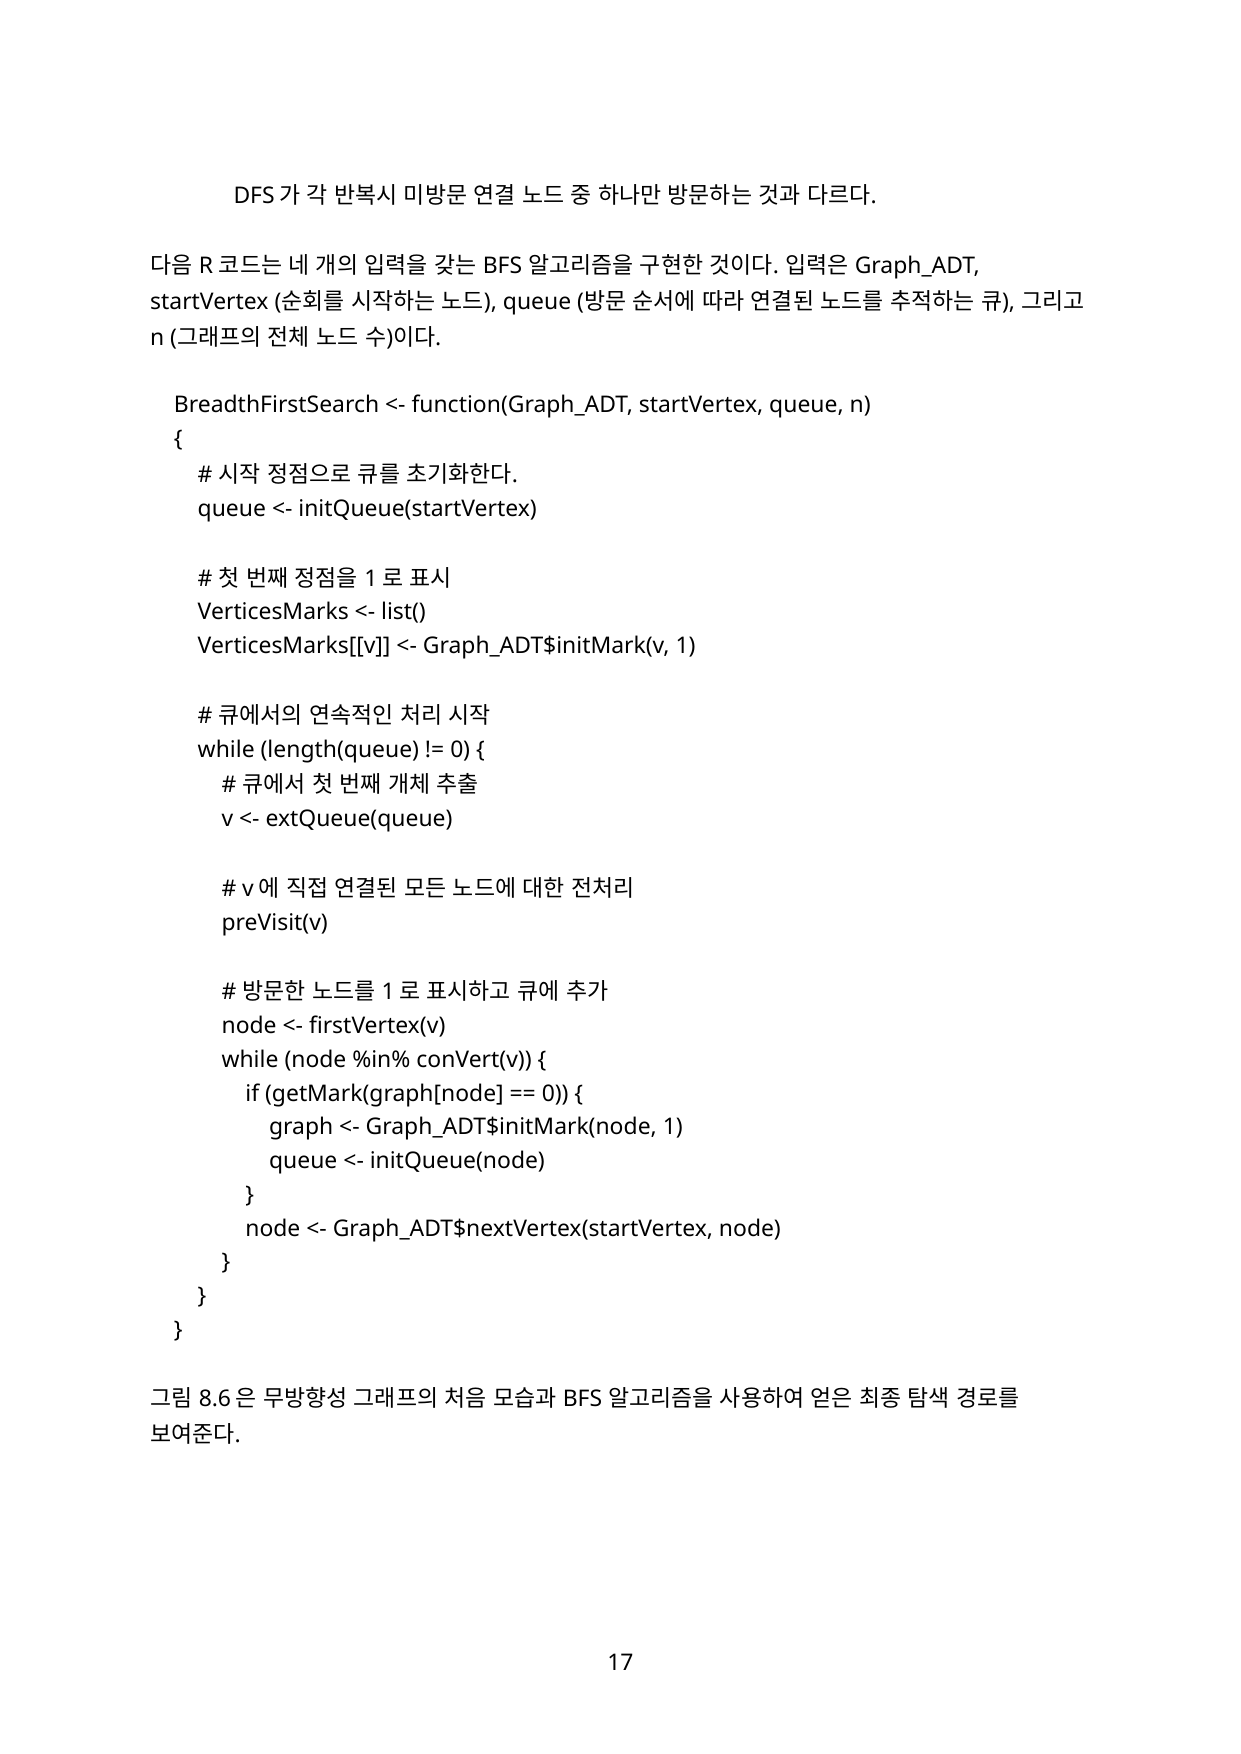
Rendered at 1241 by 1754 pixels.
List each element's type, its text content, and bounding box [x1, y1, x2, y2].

text # 첫 번째 정점을 1로 표시 [150, 559, 1090, 593]
text queue <- initQueue(node) [150, 1144, 1090, 1175]
text # 큐에서의 연속적인 처리 시작 [150, 697, 1090, 730]
text preVisit(v) [150, 906, 1090, 937]
text queue <- initQueue(startVertex) [150, 492, 1090, 523]
text } [150, 1313, 1090, 1344]
text # 시작 정점으로 큐를 초기화한다. [150, 456, 1090, 489]
text } [150, 1245, 1090, 1277]
text } [150, 1279, 1090, 1310]
text BreadthFirstSearch <- function(Graph_ADT, startVertex, queue, n) [150, 388, 1090, 420]
text } [150, 1178, 1090, 1209]
text if (getMark(graph[node] == 0)) { [150, 1077, 1090, 1108]
text VerticesMarks[[v]] <- Graph_ADT$initMark(v, 1) [150, 629, 1090, 660]
text VerticesMarks <- list() [150, 595, 1090, 627]
text 그림 8.6은 무방향성 그래프의 처음 모습과 BFS 알고리즘을 사용하여 얻은 최종 탐색 경로를 보여준다. [150, 1380, 1090, 1449]
text v <- extQueue(queue) [150, 802, 1090, 833]
list 다음 노드로 이동하기 전에 BFS는 현재 노드와 직접 연결된 미방문 노드를 모두 방문한다. DFS가 각 반복시 미방문 연결 노드 중 하나만 방문하는 것과 다르다. [192, 177, 1090, 211]
text while (node %in% conVert(v)) { [150, 1043, 1090, 1074]
text # 방문한 노드를 1로 표시하고 큐에 추가 [150, 973, 1090, 1006]
text graph <- Graph_ADT$initMark(node, 1) [150, 1110, 1090, 1142]
text { [150, 422, 1090, 453]
text # 큐에서 첫 번째 개체 추출 [150, 766, 1090, 799]
text while (length(queue) != 0) { [150, 732, 1090, 764]
text node <- Graph_ADT$nextVertex(startVertex, node) [150, 1212, 1090, 1243]
text # v에 직접 연결된 모든 노드에 대한 전처리 [150, 870, 1090, 903]
text 다음 R 코드는 네 개의 입력을 갖는 BFS 알고리즘을 구현한 것이다. 입력은 Graph_ADT, startVertex (순회를 시작하는 노드), queue (방문 순서에 따라 연결된 노드를 추적하는 큐), 그리고 n (그래프의 전체 노드 수)이다. [150, 247, 1090, 352]
text node <- firstVertex(v) [150, 1009, 1090, 1040]
